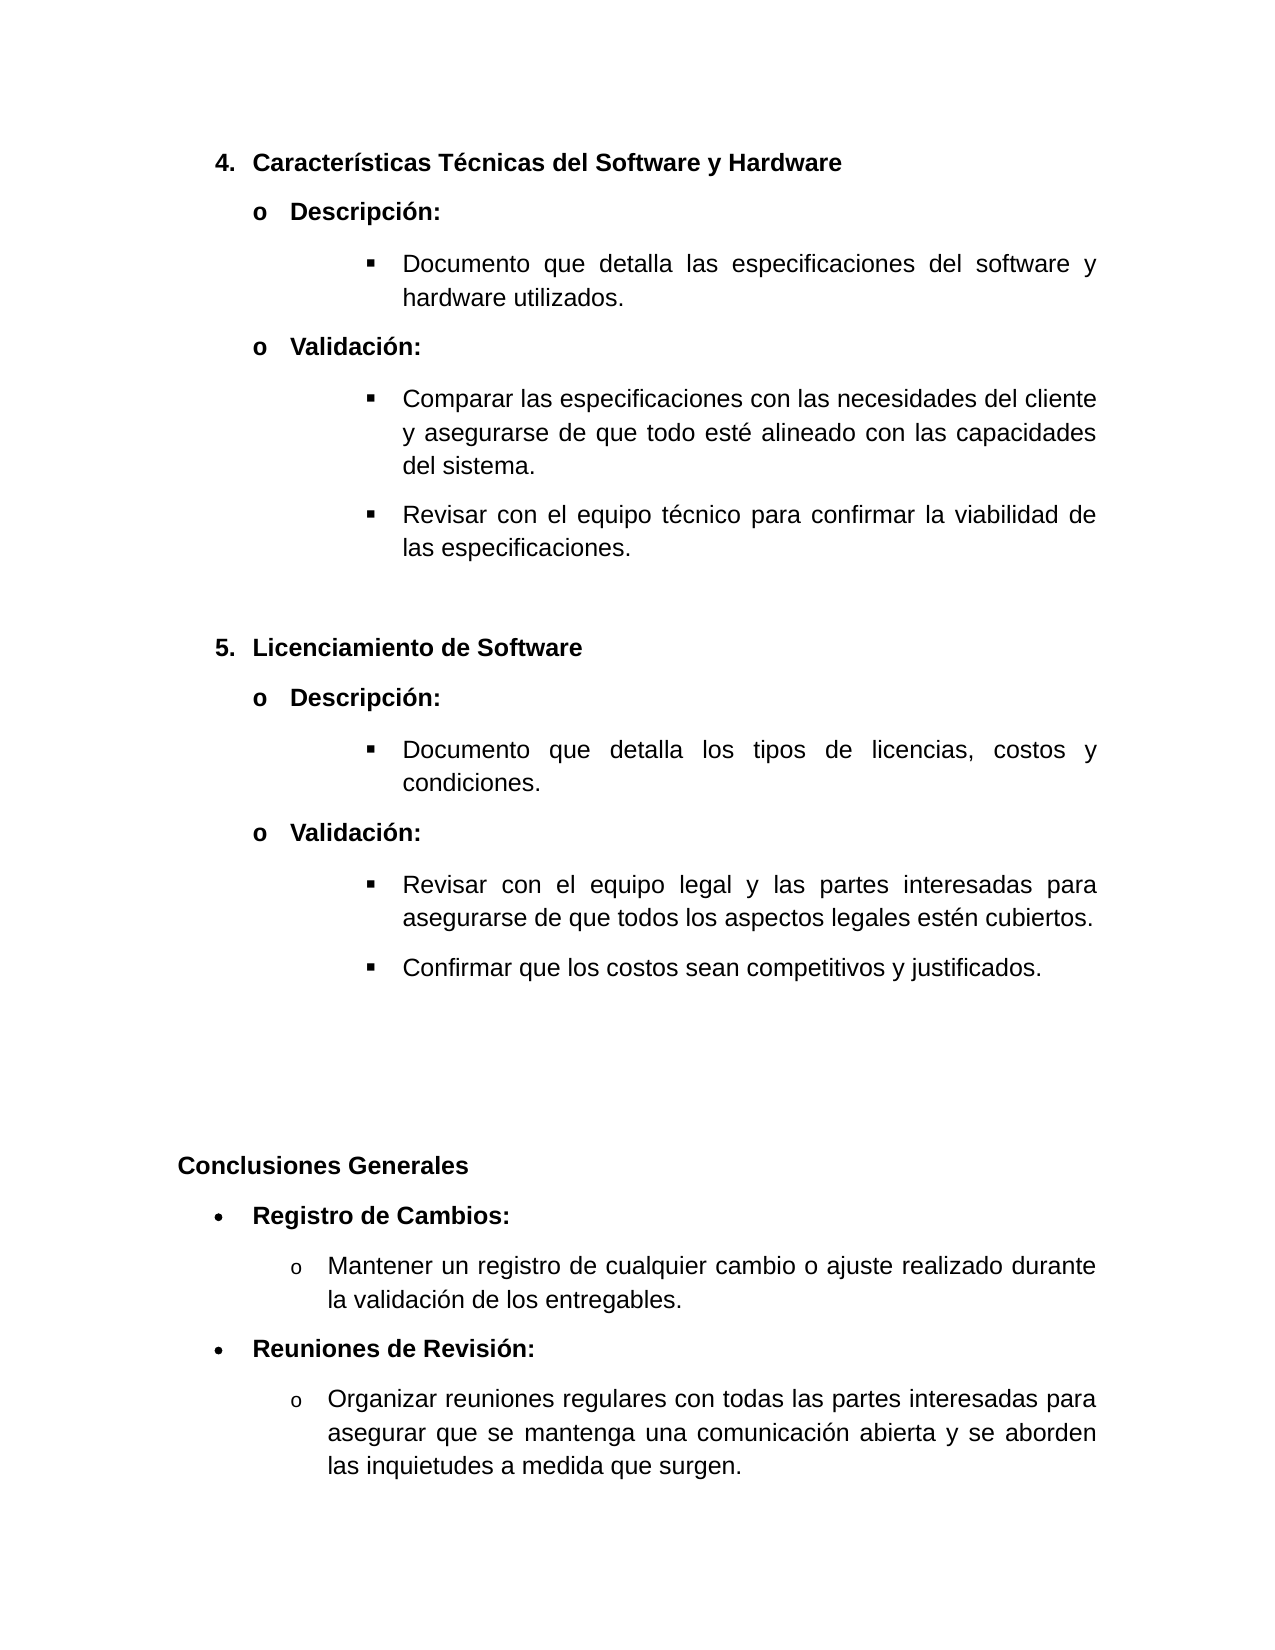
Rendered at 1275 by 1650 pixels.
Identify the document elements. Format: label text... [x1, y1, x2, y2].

list Descripción: [252, 682, 1098, 713]
list Mantener un registro de cualquier cambio o ajuste realizado durante la validación de los entregables. [290, 1251, 1098, 1313]
list Revisar con el equipo legal y las partes interesadas para asegurarse de que todos los aspectos legales estén cubiertos. [365, 870, 1098, 932]
list Licenciamiento de Software [215, 633, 1098, 662]
list Revisar con el equipo técnico para confirmar la viabilidad de las especificaciones. [365, 500, 1098, 562]
list Características Técnicas del Software y Hardware [215, 148, 1098, 176]
list Validación: [252, 817, 1098, 848]
list Comparar las especificaciones con las necesidades del cliente y asegurarse de que todo esté alineado con las capacidades del sistema. [365, 384, 1098, 479]
list Organizar reuniones regulares con todas las partes interesadas para asegurar que se mantenga una comunicación abierta y se aborden las inquietudes a medida que surgen. [290, 1384, 1098, 1480]
list Documento que detalla las especificaciones del software y hardware utilizados. [365, 249, 1098, 311]
list Validación: [252, 332, 1098, 363]
text Conclusiones Generales [177, 1151, 1098, 1180]
list Documento que detalla los tipos de licencias, costos y condiciones. [365, 735, 1098, 797]
list Registro de Cambios: [215, 1201, 1098, 1230]
list Confirmar que los costos sean competitivos y justificados. [365, 952, 1098, 981]
list Descripción: [252, 197, 1098, 228]
list Reuniones de Revisión: [215, 1334, 1098, 1363]
